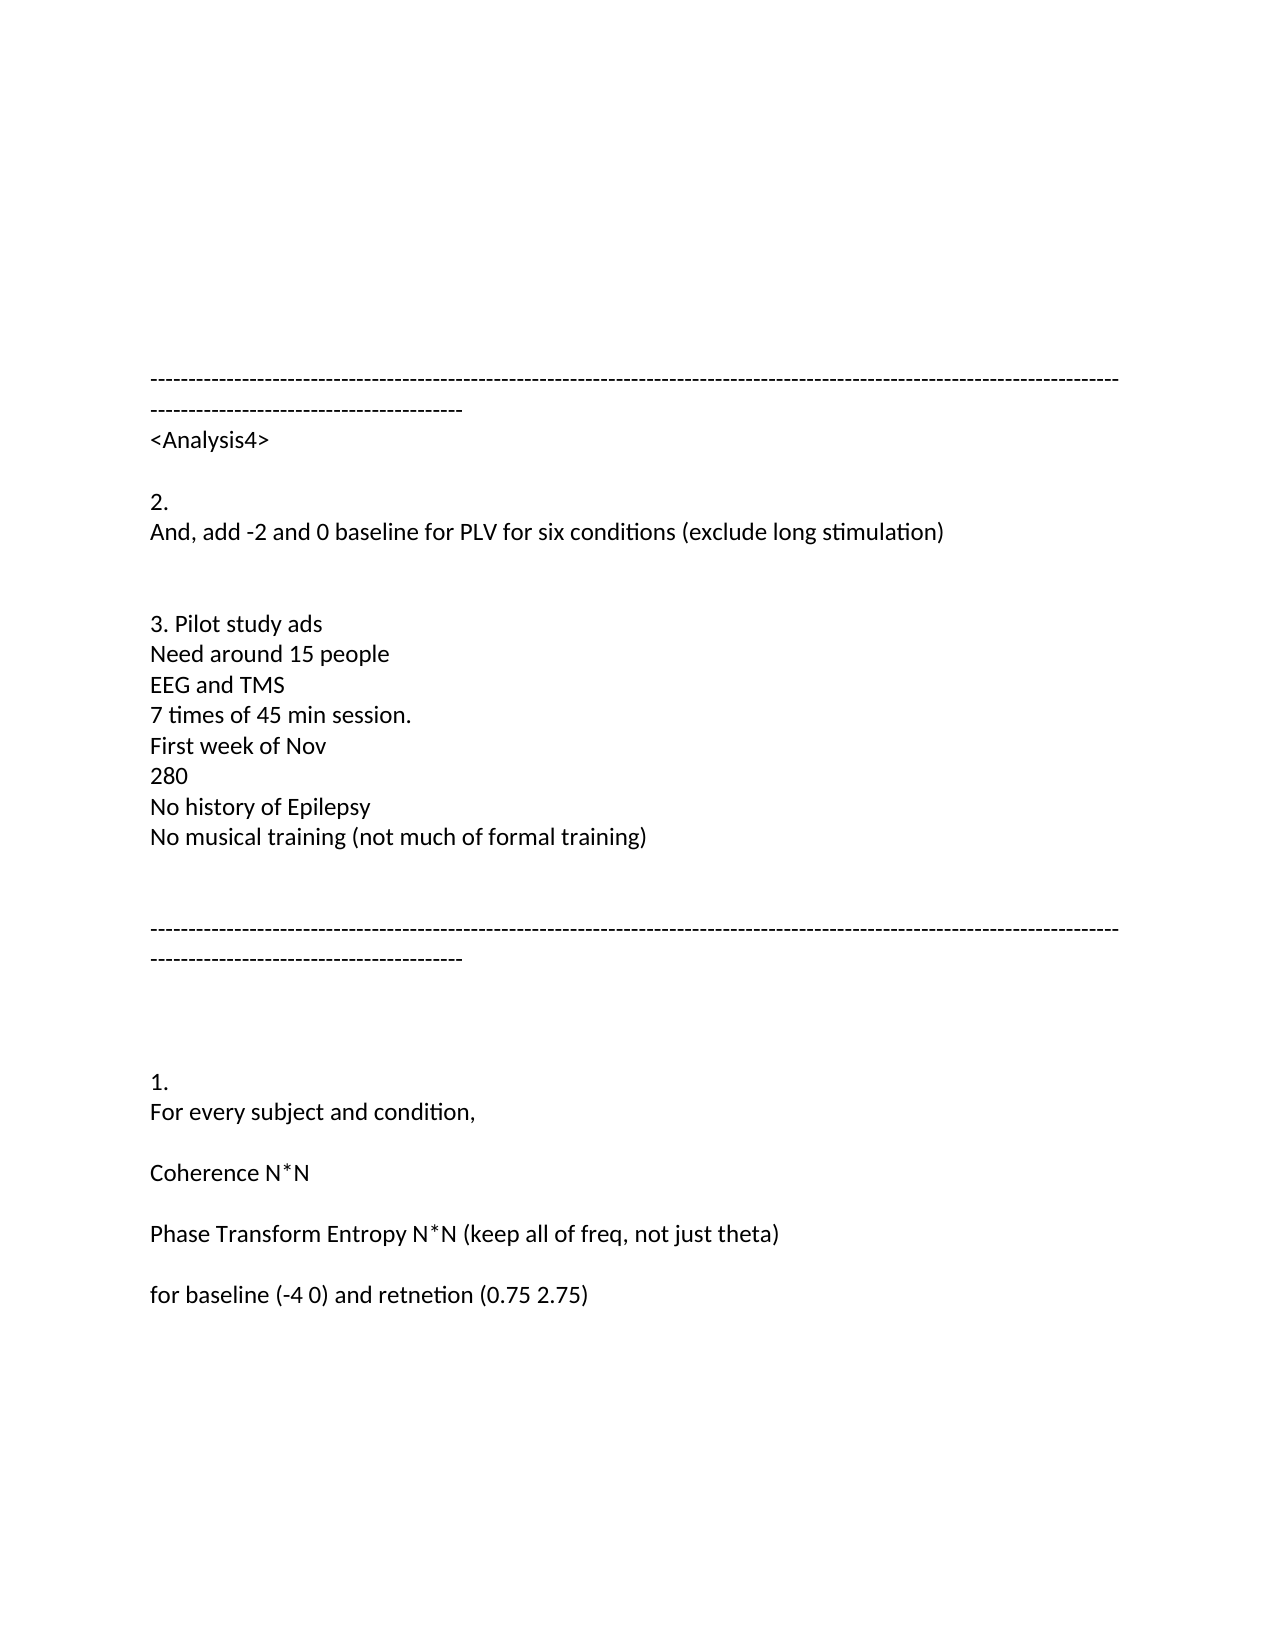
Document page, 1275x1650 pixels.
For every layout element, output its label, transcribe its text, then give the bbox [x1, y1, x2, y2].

text for baseline (-4 0) and retnetion (0.75 2.75) [150, 1279, 1125, 1310]
text <Analysis4> [150, 425, 1125, 455]
text Coherence N*N [150, 1157, 1125, 1188]
text No musical training (not much of formal training) [150, 821, 1125, 852]
text First week of Nov [150, 730, 1125, 760]
text 3. Pilot study ads [150, 608, 1125, 638]
text For every subject and condition, [150, 1096, 1125, 1127]
text EEG and TMS [150, 669, 1125, 699]
text 280 [150, 760, 1125, 791]
text And, add -2 and 0 baseline for PLV for six conditions (exclude long stimulation) [150, 516, 1125, 547]
text No history of Epilepsy [150, 791, 1125, 821]
text 1. [150, 1066, 1125, 1096]
text 2. [150, 486, 1125, 516]
text Need around 15 people [150, 638, 1125, 669]
text Phase Transform Entropy N*N (keep all of freq, not just theta) [150, 1218, 1125, 1249]
text 7 times of 45 min session. [150, 699, 1125, 730]
